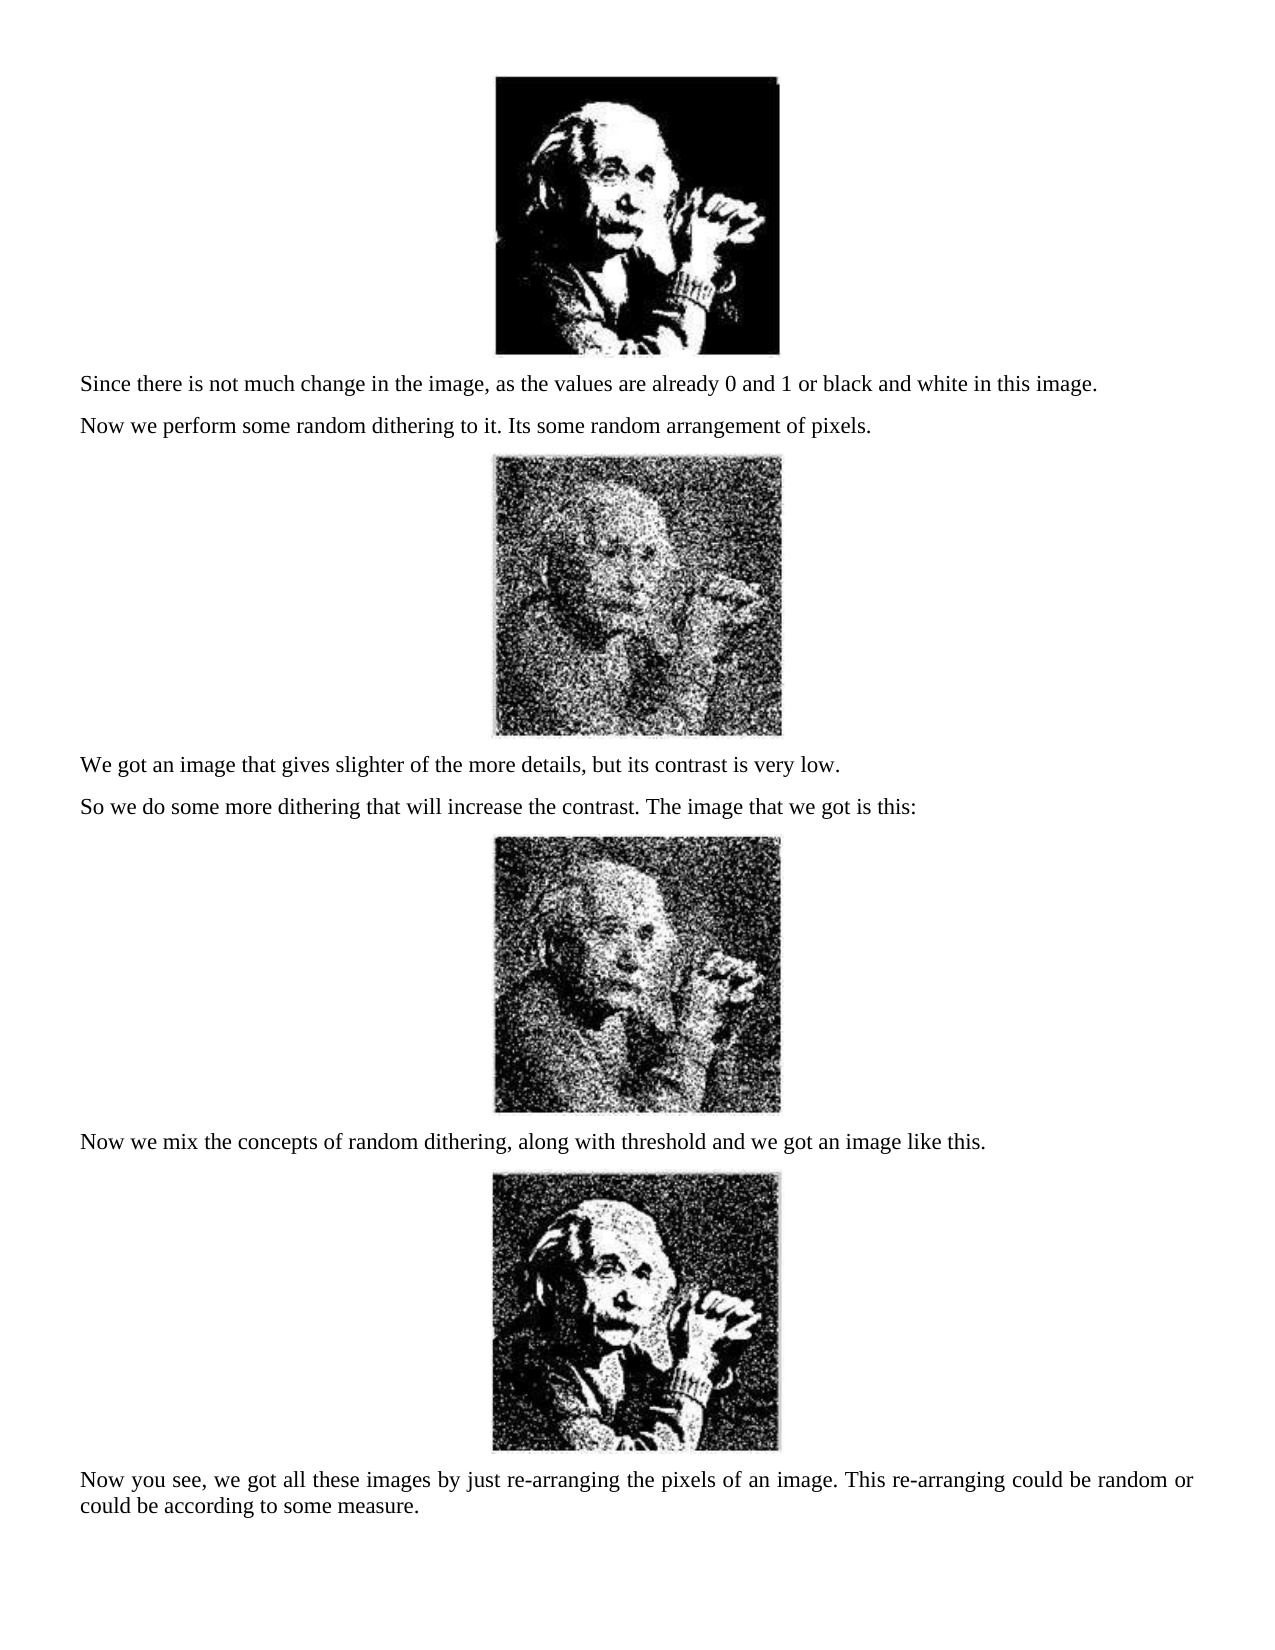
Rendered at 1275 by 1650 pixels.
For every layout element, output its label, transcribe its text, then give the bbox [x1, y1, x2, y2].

text Since there is not much change in the image, as the values are already 0 and 1 or black and white in this image. [80, 370, 1195, 397]
picture [490, 453, 785, 739]
text Now we perform some random dithering to it. Its some random arrangement of pixels. [80, 412, 1195, 438]
text We got an image that gives slighter of the more details, but its contrast is very low. [80, 751, 1195, 778]
picture [491, 834, 784, 1116]
text Now you see, we got all these images by just re-arranging the pixels of an image. This re-arranging could be random or could be according to some measure. [80, 1466, 1195, 1519]
picture [490, 1169, 785, 1454]
text Now we mix the concepts of random dithering, along with threshold and we got an image like this. [80, 1128, 1195, 1154]
picture [493, 75, 783, 358]
text So we do some more dithering that will increase the contrast. The image that we got is this: [80, 793, 1195, 819]
